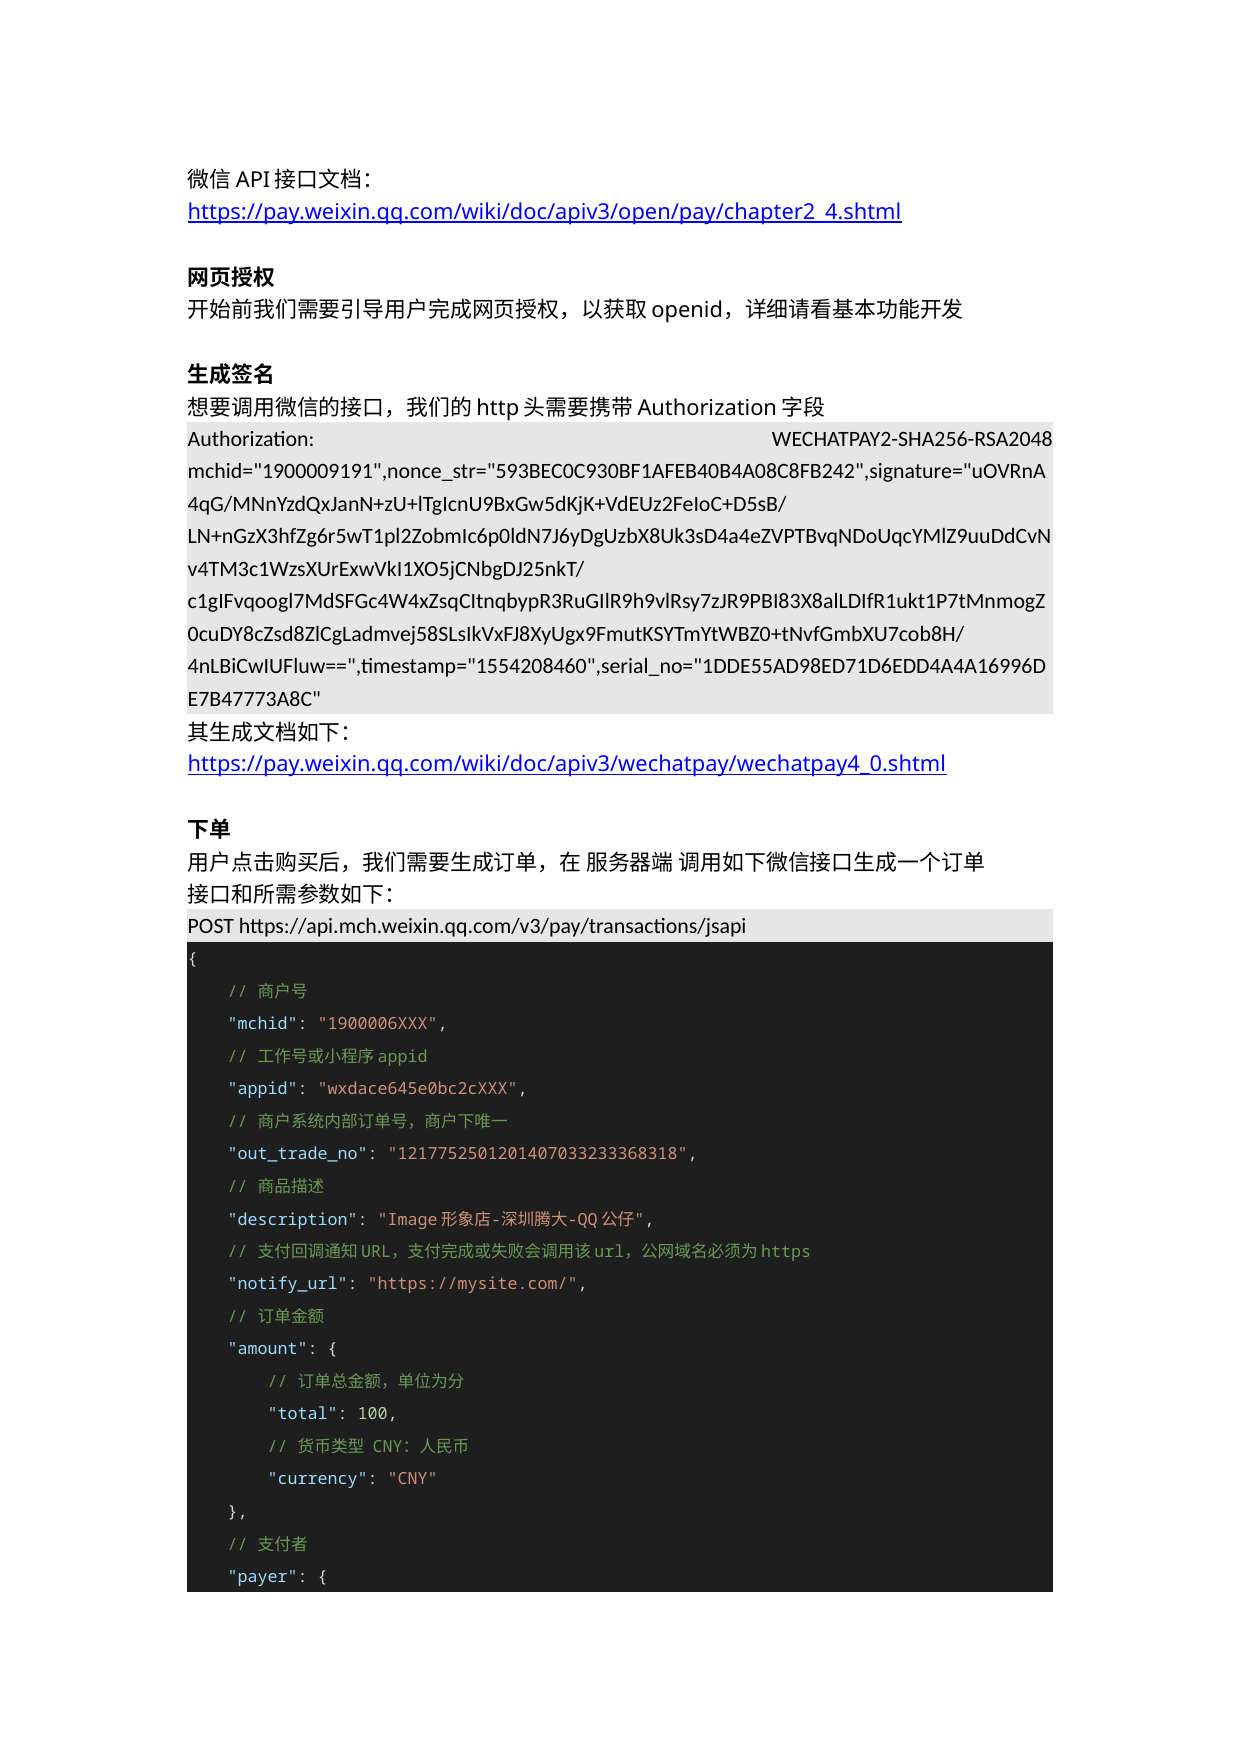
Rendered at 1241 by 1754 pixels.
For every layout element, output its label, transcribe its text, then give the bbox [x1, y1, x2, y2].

text 网页授权 [187, 259, 1053, 292]
text 用户点击购买后，我们需要生成订单，在 服务器端 调用如下微信接口生成一个订单 [187, 844, 1053, 877]
text // 工作号或小程序appid [187, 1039, 1053, 1072]
text { [187, 942, 1053, 974]
text // 支付者 [187, 1527, 1053, 1559]
text 接口和所需参数如下： [187, 877, 1053, 909]
text Authorization: WECHATPAY2-SHA256-RSA2048 mchid="1900009191",nonce_str="593BEC0C930BF1AFEB40B4A08C8FB242",signature="uOVRnA4qG/MNnYzdQxJanN+zU+lTgIcnU9BxGw5dKjK+VdEUz2FeIoC+D5sB/LN+nGzX3hfZg6r5wT1pl2ZobmIc6p0ldN7J6yDgUzbX8Uk3sD4a4eZVPTBvqNDoUqcYMlZ9uuDdCvNv4TM3c1WzsXUrExwVkI1XO5jCNbgDJ25nkT/c1gIFvqoogl7MdSFGc4W4xZsqCItnqbypR3RuGIlR9h9vlRsy7zJR9PBI83X8alLDIfR1ukt1P7tMnmogZ0cuDY8cZsd8ZlCgLadmvej58SLsIkVxFJ8XyUgx9FmutKSYTmYtWBZ0+tNvfGmbXU7cob8H/4nLBiCwIUFluw==",timestamp="1554208460",serial_no="1DDE55AD98ED71D6EDD4A4A16996DE7B47773A8C" [187, 422, 1053, 714]
text // 订单金额 [187, 1299, 1053, 1332]
text // 商户号 [187, 974, 1053, 1007]
text "out_trade_no": "1217752501201407033233368318", [187, 1137, 1053, 1169]
text // 货币类型 CNY：人民币 [187, 1429, 1053, 1462]
text 想要调用微信的接口，我们的http头需要携带Authorization字段 [187, 389, 1053, 422]
text 生成签名 [187, 357, 1053, 389]
text "currency": "CNY" [187, 1462, 1053, 1494]
text "notify_url": "https://mysite.com/", [187, 1267, 1053, 1299]
text "description": "Image形象店-深圳腾大-QQ公仔", [187, 1202, 1053, 1234]
text // 商品描述 [187, 1169, 1053, 1202]
text POST https://api.mch.weixin.qq.com/v3/pay/transactions/jsapi [187, 909, 1053, 942]
text "amount": { [187, 1332, 1053, 1364]
text // 商户系统内部订单号，商户下唯一 [187, 1104, 1053, 1137]
text 下单 [187, 812, 1053, 844]
text // 订单总金额，单位为分 [187, 1364, 1053, 1397]
text https://pay.weixin.qq.com/wiki/doc/apiv3/open/pay/chapter2_4.shtml [187, 194, 1053, 227]
text https://pay.weixin.qq.com/wiki/doc/apiv3/wechatpay/wechatpay4_0.shtml [187, 747, 1053, 779]
text }, [187, 1494, 1053, 1527]
text 微信API接口文档： [187, 162, 1053, 194]
text "payer": { [187, 1559, 1053, 1592]
text "mchid": "1900006XXX", [187, 1007, 1053, 1039]
text "total": 100, [187, 1397, 1053, 1429]
text // 支付回调通知URL，支付完成或失败会调用该url，公网域名必须为https [187, 1234, 1053, 1267]
text "appid": "wxdace645e0bc2cXXX", [187, 1072, 1053, 1104]
text 开始前我们需要引导用户完成网页授权，以获取openid，详细请看基本功能开发 [187, 292, 1053, 324]
text 其生成文档如下： [187, 714, 1053, 747]
